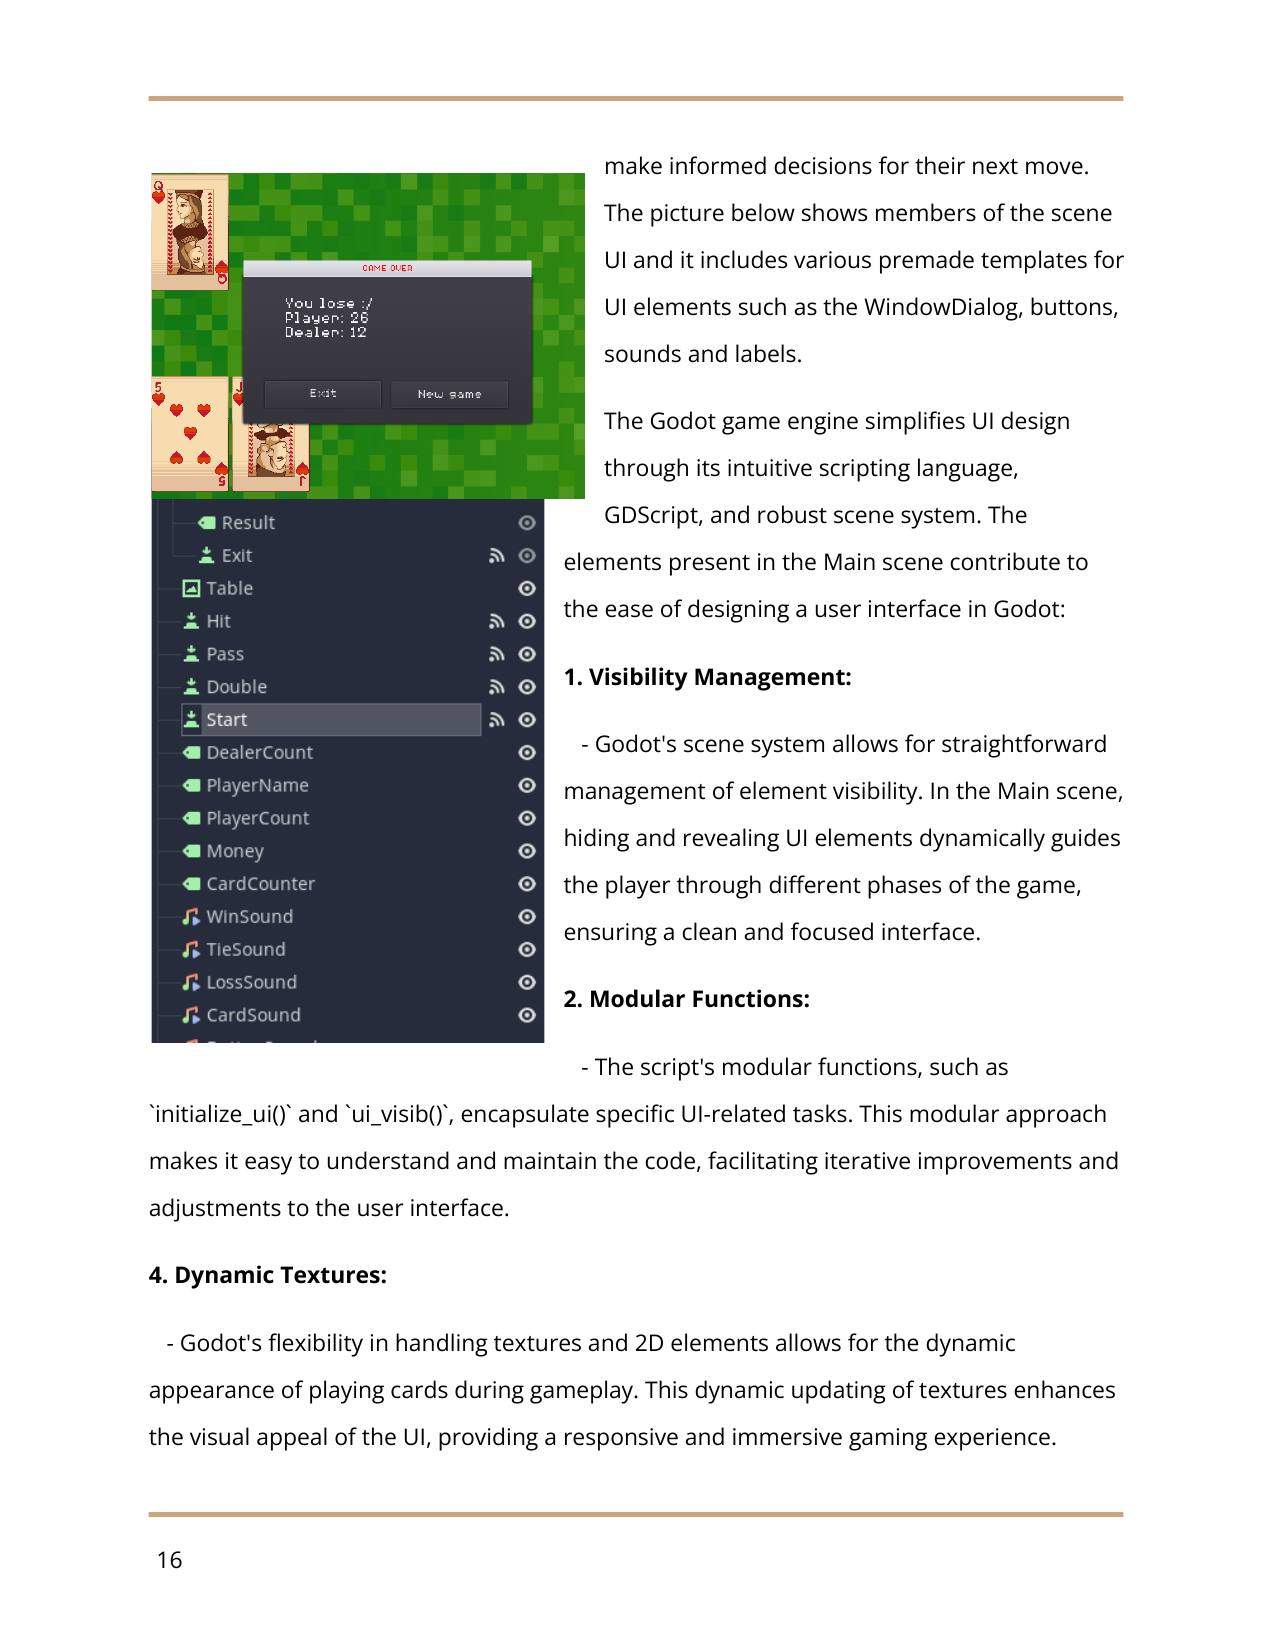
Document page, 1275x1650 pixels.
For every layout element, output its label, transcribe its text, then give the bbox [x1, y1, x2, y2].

text 2. Modular Functions: [545, 983, 1125, 1014]
picture [151, 173, 585, 1043]
text The Godot game engine simplifies UI design through its intuitive scripting language, GDScript, and robust scene system. The elements present in the Main scene contribute to the ease of designing a user interface in Godot: [545, 405, 1125, 624]
text 1. Visibility Management: [545, 660, 1125, 692]
picture [148, 96, 1124, 101]
picture [148, 1512, 1124, 1517]
text - Godot's flexibility in handling textures and 2D elements allows for the dynamic appearance of playing cards during gameplay. This dynamic updating of textures enhances the visual appeal of the UI, providing a responsive and immersive gaming experience. [148, 1327, 1125, 1452]
text - The script's modular functions, such as `initialize_ui()` and `ui_visib()`, encapsulate specific UI-related tasks. This modular approach makes it easy to understand and maintain the code, facilitating iterative improvements and adjustments to the user interface. [148, 1051, 1125, 1223]
text - Godot's scene system allows for straightforward management of element visibility. In the Main scene, hiding and revealing UI elements dynamically guides the player through different phases of the game, ensuring a clean and focused interface. [545, 728, 1125, 947]
text 4. Dynamic Textures: [148, 1259, 1125, 1291]
